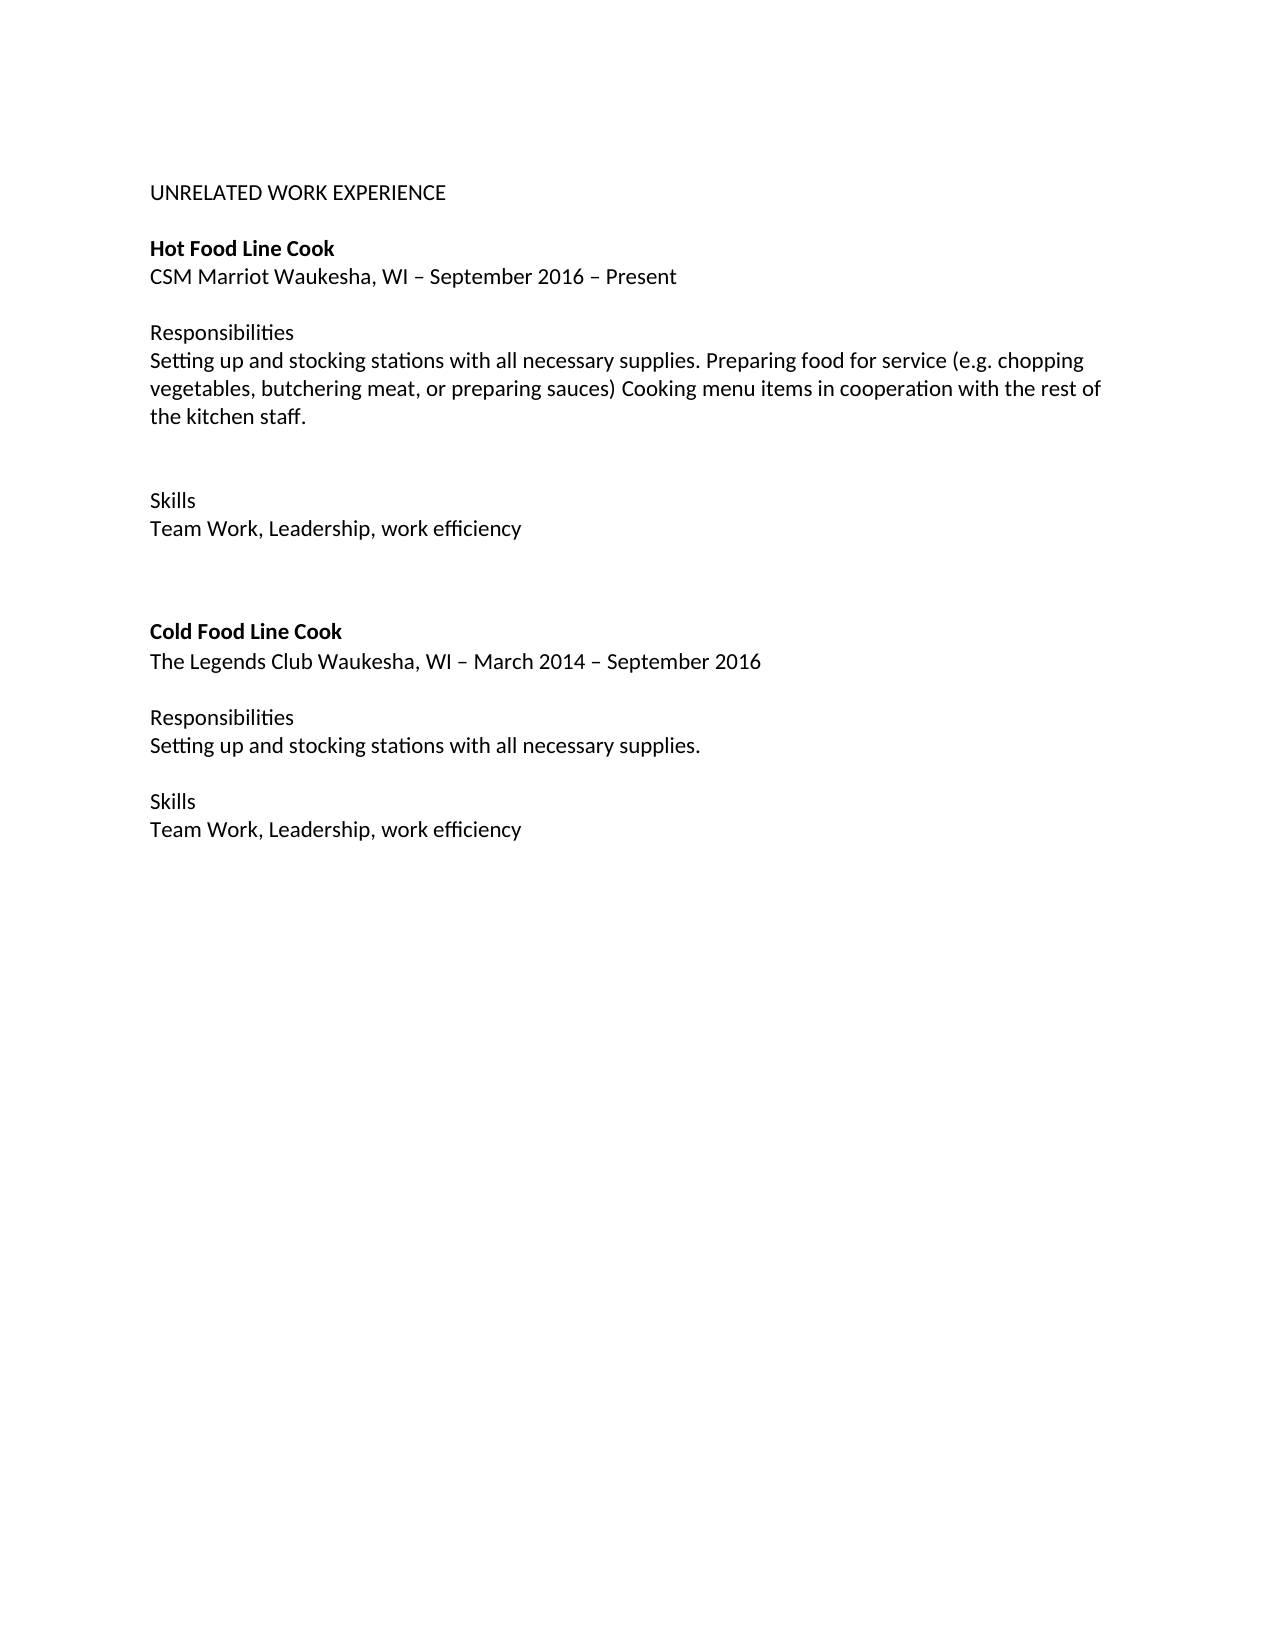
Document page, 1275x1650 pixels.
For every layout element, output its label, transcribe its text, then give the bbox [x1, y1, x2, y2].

text Responsibilities [150, 703, 1125, 731]
text Cold Food Line Cook [150, 617, 1125, 645]
text The Legends Club Waukesha, WI – March 2014 – September 2016 [150, 647, 1125, 675]
text Team Work, Leadership, work efficiency [150, 816, 1125, 843]
text Hot Food Line Cook [150, 234, 1125, 262]
text CSM Marriot Waukesha, WI – September 2016 – Present [150, 262, 1125, 290]
text Responsibilities [150, 318, 1125, 346]
text UNRELATED WORK EXPERIENCE [150, 178, 1125, 206]
text Skills [150, 787, 1125, 816]
text Skills [150, 486, 1125, 514]
text Setting up and stocking stations with all necessary supplies. Preparing food for service (e.g. chopping vegetables, butchering meat, or preparing sauces) Cooking menu items in cooperation with the rest of the kitchen staff. [150, 346, 1125, 430]
text Setting up and stocking stations with all necessary supplies. [150, 731, 1125, 759]
text Team Work, Leadership, work efficiency [150, 514, 1125, 542]
